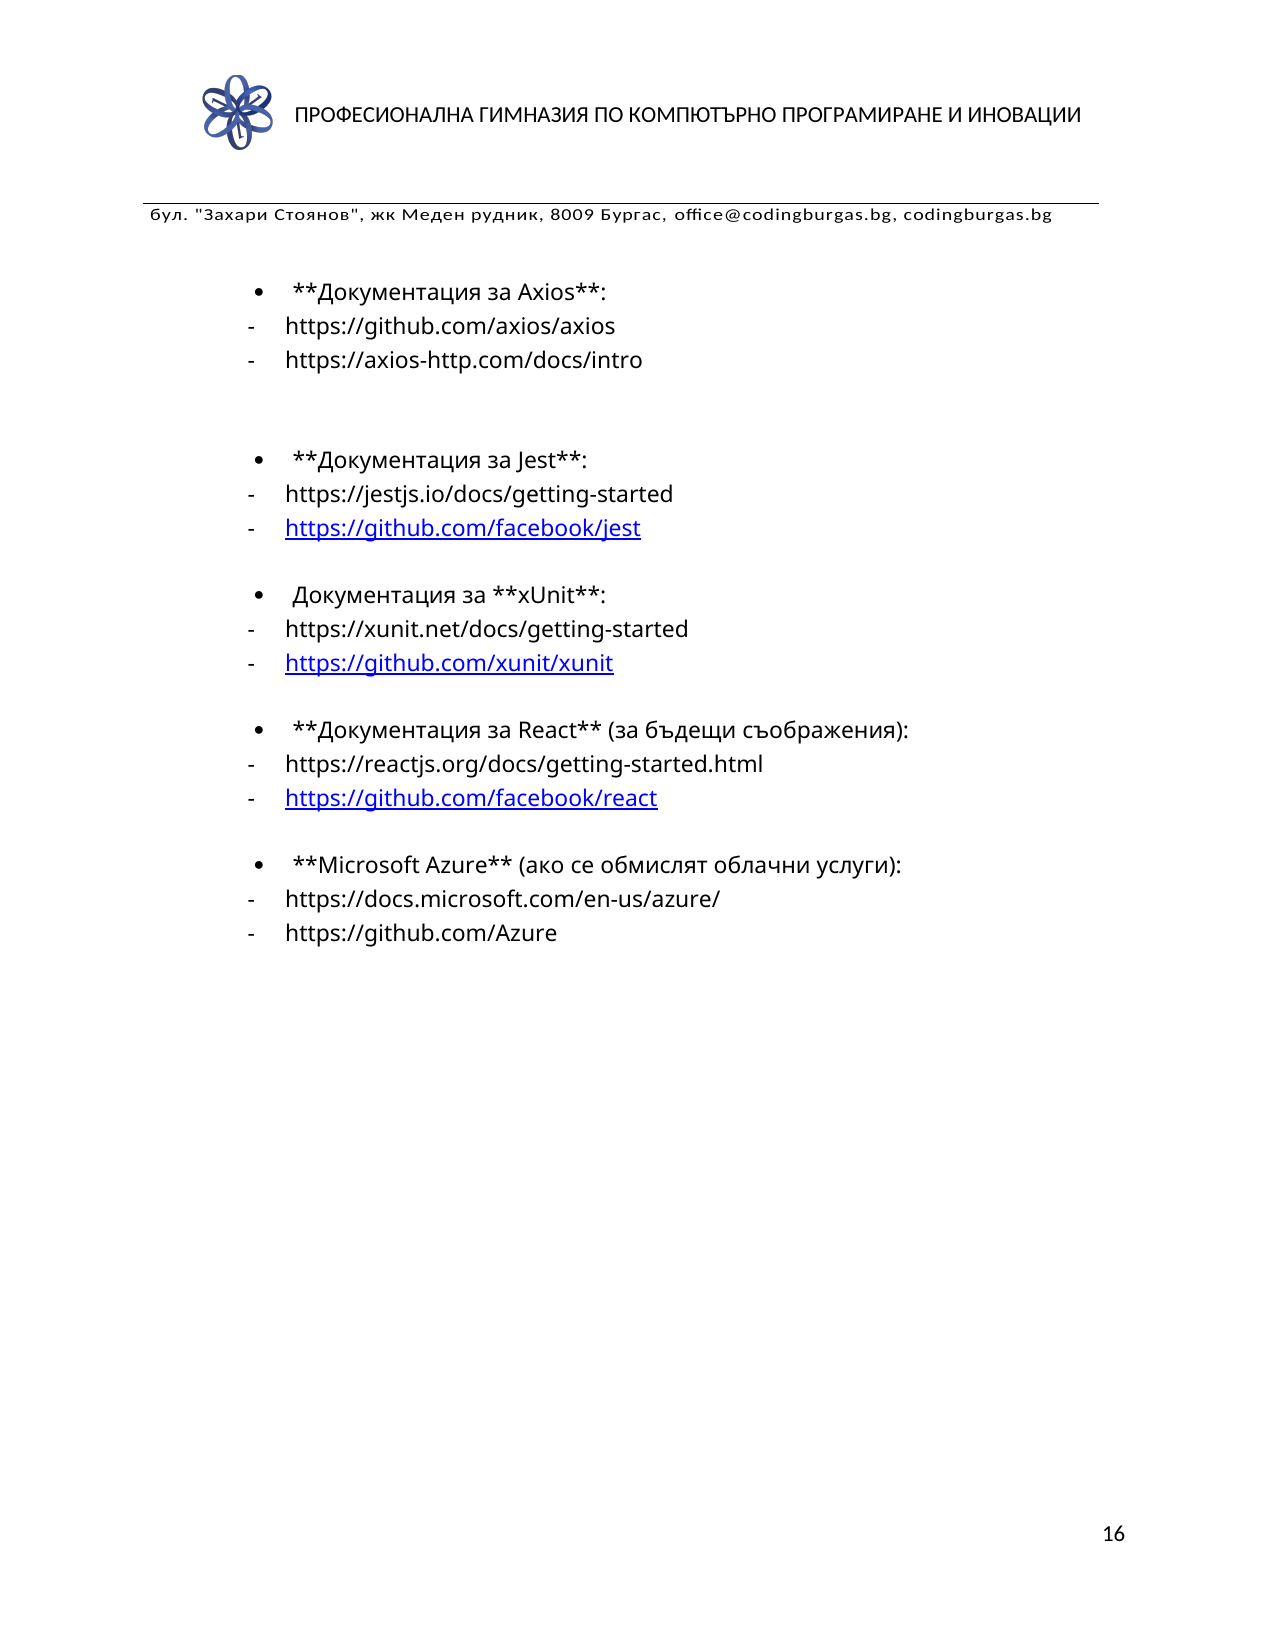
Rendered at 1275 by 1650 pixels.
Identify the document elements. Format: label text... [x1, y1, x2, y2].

list Документация за **xUnit**: [255, 579, 1125, 611]
list https://github.com/facebook/react [247, 782, 1125, 813]
picture [153, 75, 284, 154]
list **Документация за Axios**: [255, 276, 1125, 307]
list **Документация за Jest**: [255, 444, 1125, 476]
list https://github.com/axios/axios [247, 310, 1125, 341]
list **Документация за React** (за бъдещи съображения): [255, 714, 1125, 746]
list https://github.com/facebook/jest [247, 512, 1125, 543]
list https://github.com/Azure [247, 917, 1125, 948]
list **Microsoft Azure** (ако се обмислят облачни услуги): [255, 849, 1125, 881]
list https://docs.microsoft.com/en-us/azure/ [247, 883, 1125, 914]
list https://xunit.net/docs/getting-started [247, 613, 1125, 644]
list https://reactjs.org/docs/getting-started.html [247, 748, 1125, 779]
list https://jestjs.io/docs/getting-started [247, 478, 1125, 509]
list https://github.com/xunit/xunit [247, 647, 1125, 678]
list https://axios-http.com/docs/intro [247, 343, 1125, 375]
